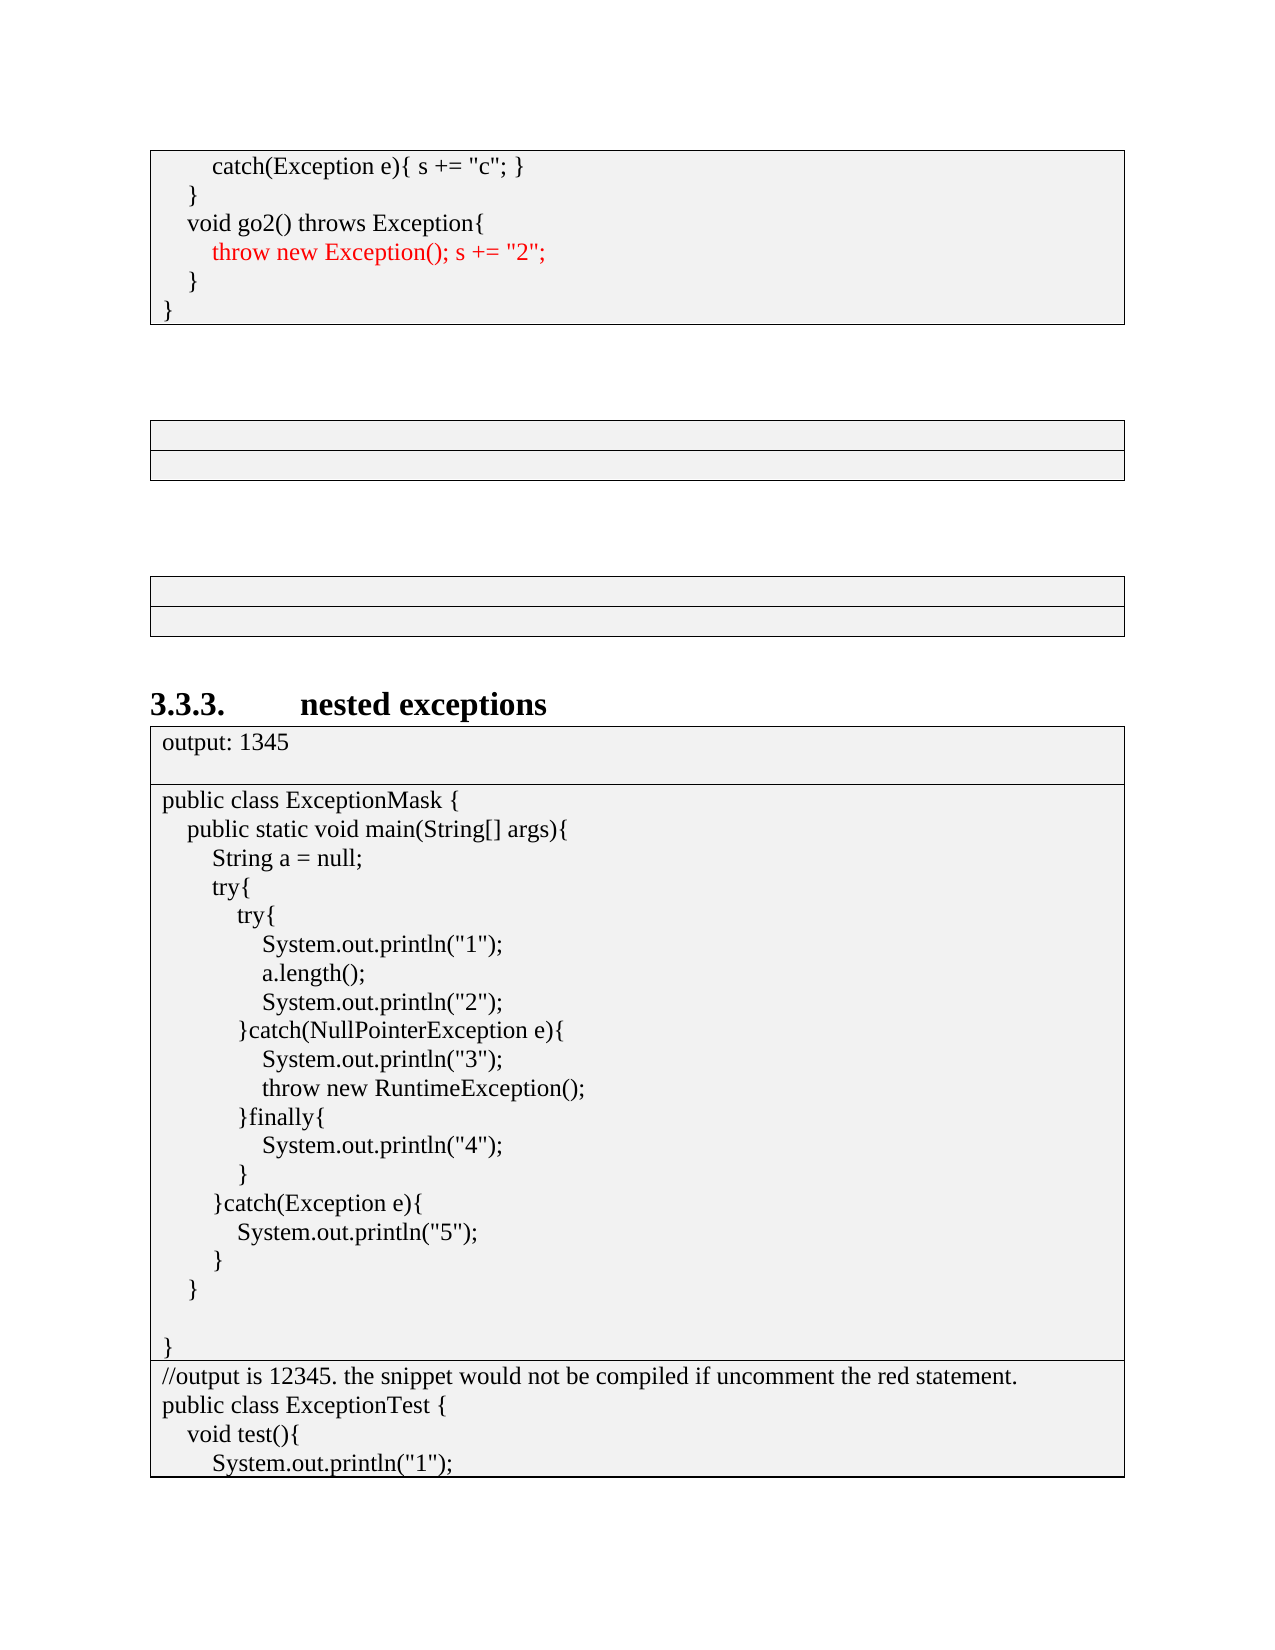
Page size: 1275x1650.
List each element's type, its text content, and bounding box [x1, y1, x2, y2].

table_header output: 1345 [151, 727, 1124, 784]
table_cell [151, 451, 1124, 479]
table_header [151, 421, 1124, 450]
table_header [151, 577, 1124, 606]
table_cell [151, 1361, 1124, 1476]
table_cell public class ExceptionMask { public static void main(String[] args){ String a = null; try{ try{ System.out.println("1"); a.length(); System.out.println("2"); }catch(NullPointerException e){ System.out.println("3"); throw new RuntimeException(); }finally{ System.out.println("4"); } }catch(Exception e){ System.out.println("5"); } } } [151, 785, 1124, 1360]
table_cell [151, 607, 1124, 636]
subtitle nested exceptions [150, 684, 1125, 723]
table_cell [151, 151, 1124, 323]
